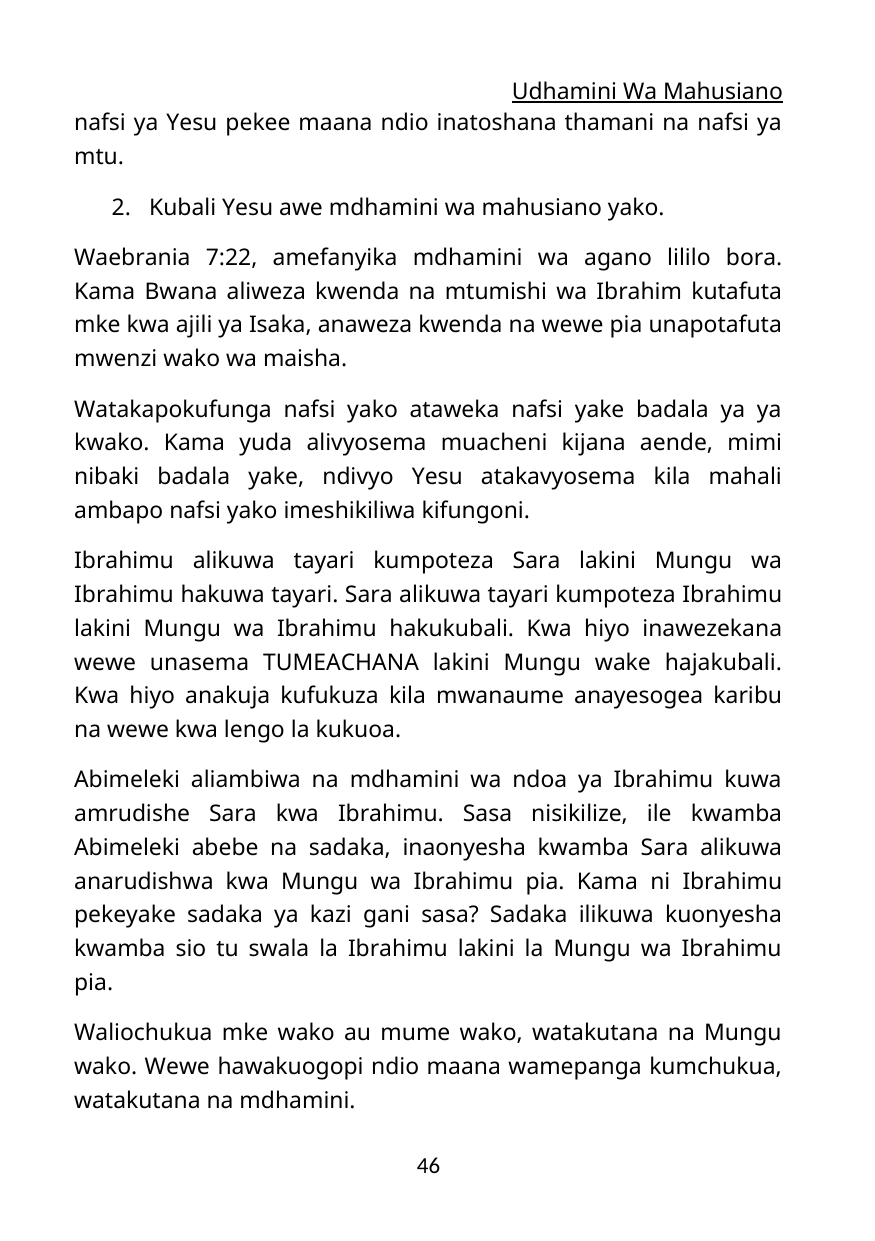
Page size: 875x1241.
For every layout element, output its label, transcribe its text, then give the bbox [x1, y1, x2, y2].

text Ibrahimu alikuwa tayari kumpoteza Sara lakini Mungu wa Ibrahimu hakuwa tayari. Sara alikuwa tayari kumpoteza Ibrahimu lakini Mungu wa Ibrahimu hakukubali. Kwa hiyo inawezekana wewe unasema TUMEACHANA lakini Mungu wake hajakubali. Kwa hiyo anakuja kufukuza kila mwanaume anayesogea karibu na wewe kwa lengo la kukuoa. [74, 544, 783, 744]
text Abimeleki aliambiwa na mdhamini wa ndoa ya Ibrahimu kuwa amrudishe Sara kwa Ibrahimu. Sasa nisikilize, ile kwamba Abimeleki abebe na sadaka, inaonyesha kwamba Sara alikuwa anarudishwa kwa Mungu wa Ibrahimu pia. Kama ni Ibrahimu pekeyake sadaka ya kazi gani sasa? Sadaka ilikuwa kuonyesha kwamba sio tu swala la Ibrahimu lakini la Mungu wa Ibrahimu pia. [74, 763, 783, 997]
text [74, 106, 783, 171]
text Waliochukua mke wako au mume wako, watakutana na Mungu wako. Wewe hawakuogopi ndio maana wamepanga kumchukua, watakutana na mdhamini. [74, 1016, 783, 1115]
text Watakapokufunga nafsi yako ataweka nafsi yake badala ya ya kwako. Kama yuda alivyosema muacheni kijana aende, mimi nibaki badala yake, ndivyo Yesu atakavyosema kila mahali ambapo nafsi yako imeshikiliwa kifungoni. [74, 392, 783, 525]
list Kubali Yesu awe mdhamini wa mahusiano yako. [111, 190, 783, 222]
text Waebrania 7:22, amefanyika mdhamini wa agano lililo bora. Kama Bwana aliweza kwenda na mtumishi wa Ibrahim kutafuta mke kwa ajili ya Isaka, anaweza kwenda na wewe pia unapotafuta mwenzi wako wa maisha. [74, 241, 783, 373]
